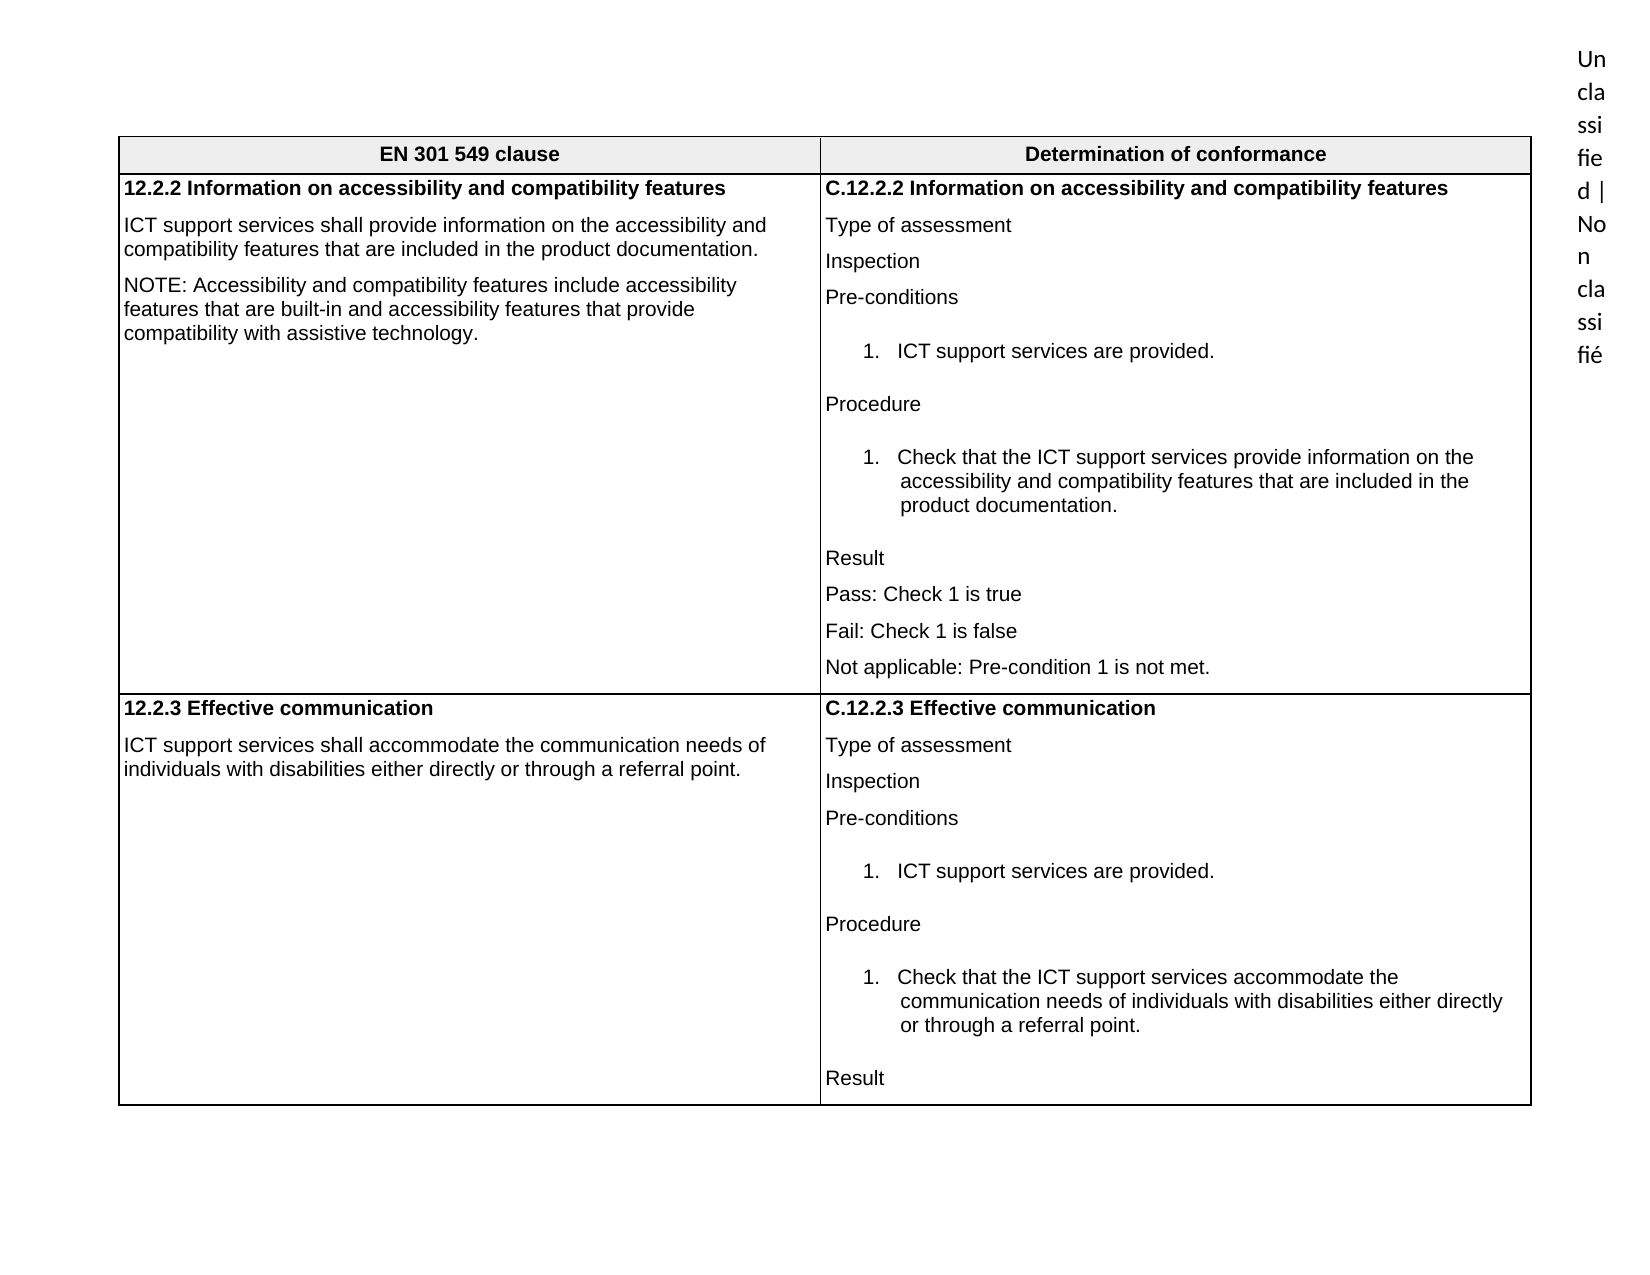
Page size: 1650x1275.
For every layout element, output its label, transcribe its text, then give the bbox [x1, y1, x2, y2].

table_header Determination of conformance [821, 137, 1530, 173]
table_header EN 301 549 clause [120, 137, 820, 173]
table_cell C.12.2.2 Information on accessibility and compatibility features Type of assessment Inspection Pre-conditions ICT support services are provided. Procedure Check that the ICT support services provide information on the accessibility and compatibility features that are included in the product documentation. Result Pass: Check 1 is true Fail: Check 1 is false Not applicable: Pre-condition 1 is not met. [821, 175, 1530, 693]
table_cell 12.2.2 Information on accessibility and compatibility features ICT support services shall provide information on the accessibility and compatibility features that are included in the product documentation. NOTE: Accessibility and compatibility features include accessibility features that are built-in and accessibility features that provide compatibility with assistive technology. [120, 175, 820, 693]
